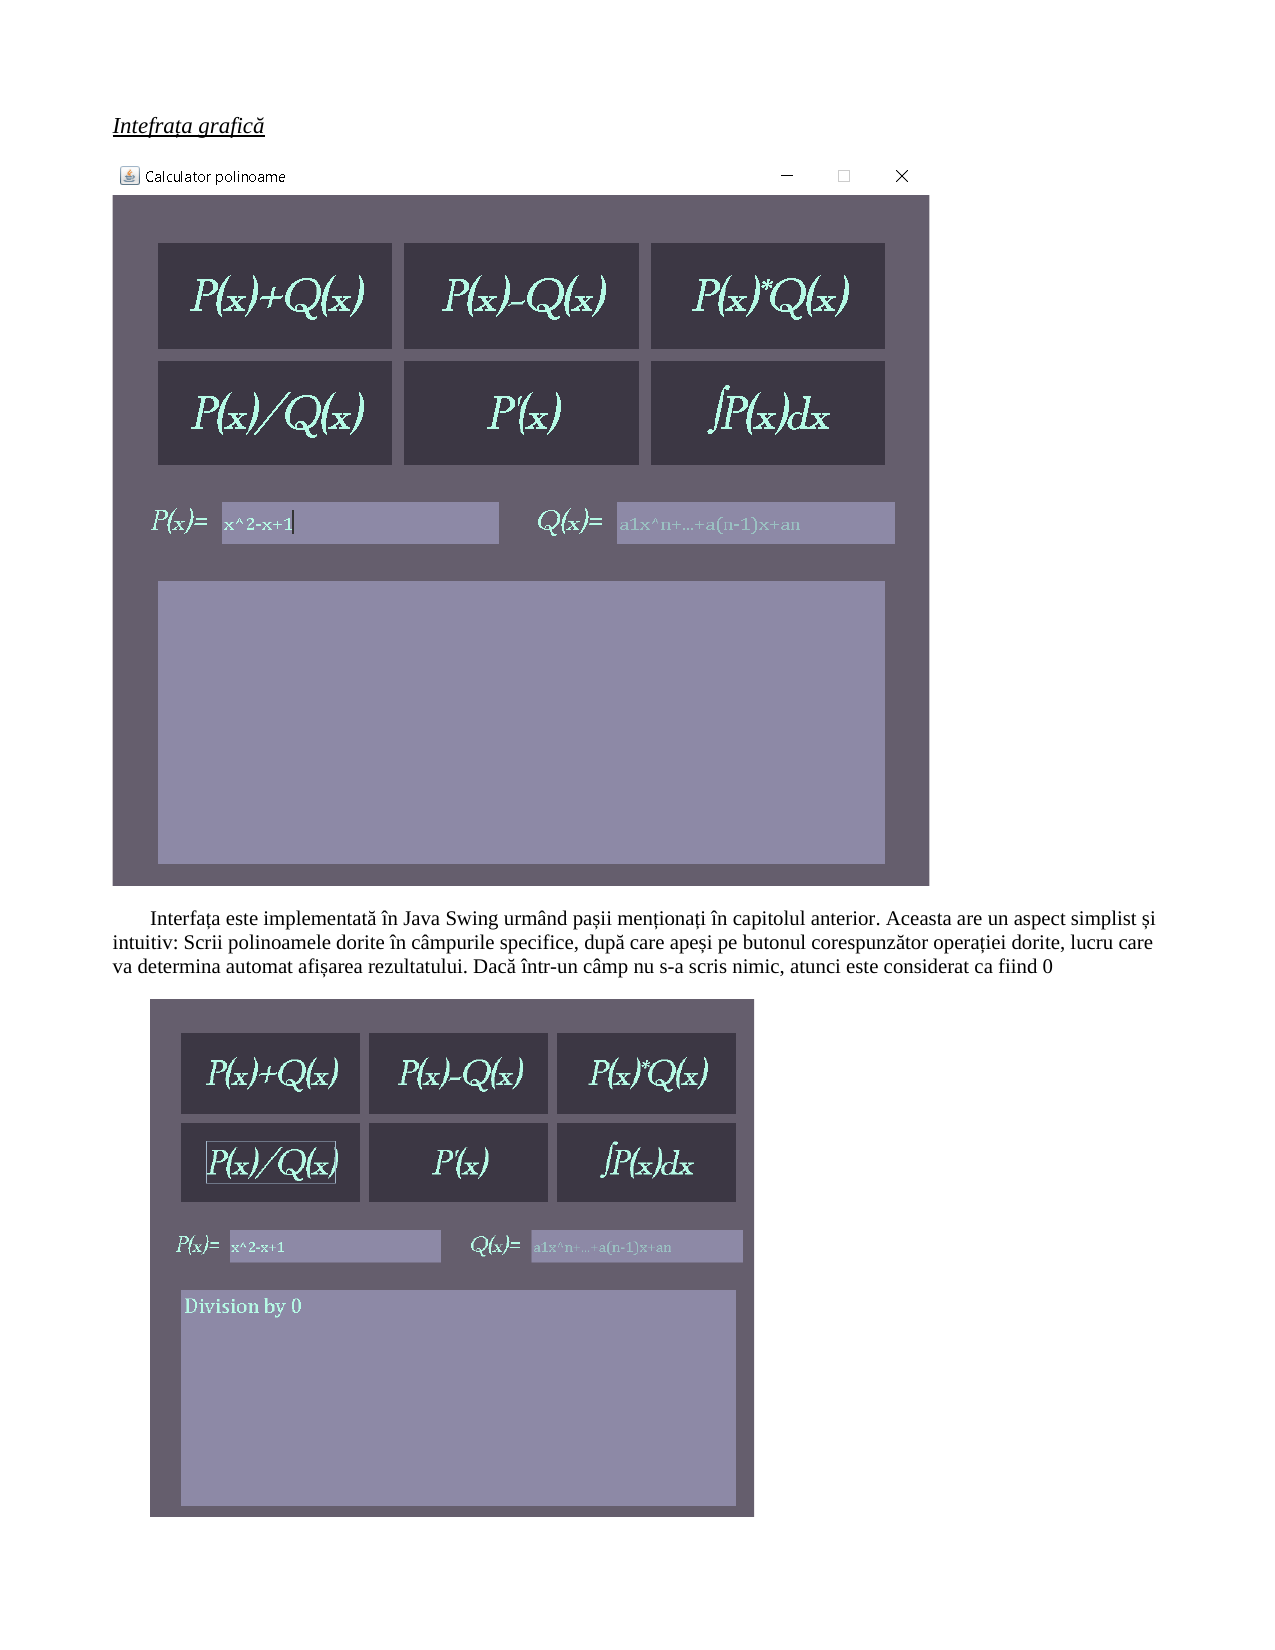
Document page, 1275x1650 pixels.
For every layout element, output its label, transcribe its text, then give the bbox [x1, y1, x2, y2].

picture [150, 999, 755, 1517]
text Interfața este implementată în Java Swing urmând pașii menționați în capitolul anterior. Aceasta are un aspect simplist și intuitiv: Scrii polinoamele dorite în câmpurile specifice, după care apeși pe butonul corespunzător operației dorite, lucru care va determina automat afișarea rezultatului. Dacă într-un câmp nu s-a scris nimic, atunci este considerat ca fiind 0 [112, 906, 1162, 978]
picture [112, 159, 930, 886]
text Intefrața grafică [112, 112, 1162, 139]
